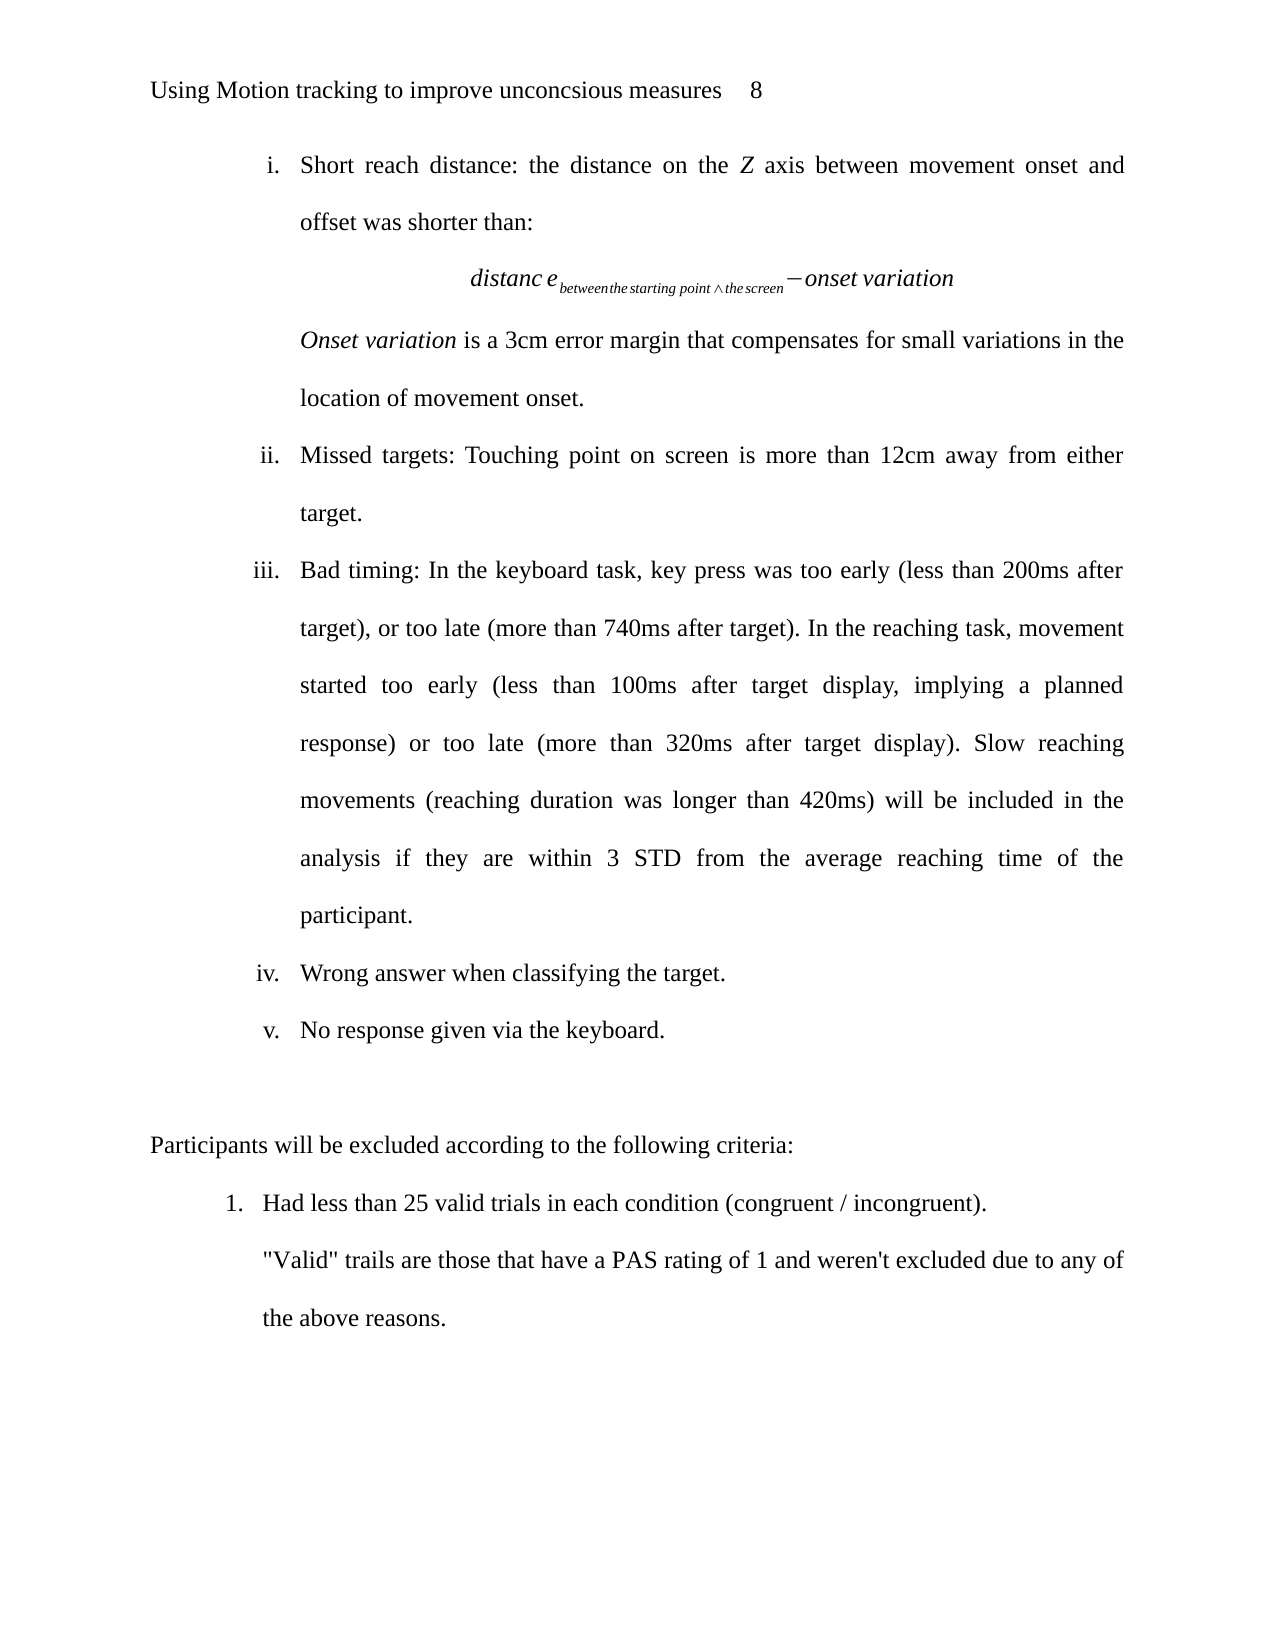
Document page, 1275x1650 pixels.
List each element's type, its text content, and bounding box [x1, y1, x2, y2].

list Missed targets: Touching point on screen is more than 12cm away from either target. [280, 440, 1125, 526]
text "Valid" trails are those that have a PAS rating of 1 and weren't excluded due to any of the above reasons. [262, 1245, 1125, 1331]
list No response given via the keyboard. [280, 1015, 1125, 1044]
list Wrong answer when classifying the target. [280, 958, 1125, 986]
list Onset variation is a 3cm error margin that compensates for small variations in the location of movement onset. [300, 325, 1125, 411]
list Had less than 25 valid trials in each condition (congruent / incongruent). [225, 1188, 1125, 1216]
list Bad timing: In the keyboard task, key press was too early (less than 200ms after target), or too late (more than 740ms after target). In the reaching task, movement started too early (less than 100ms after target display, implying a planned response) or too late (more than 320ms after target display). Slow reaching movements (reaching duration was longer than 420ms) will be included in the analysis if they are within 3 STD from the average reaching time of the participant. [280, 555, 1125, 929]
text Participants will be excluded according to the following criteria: [150, 1130, 1125, 1159]
list Short reach distance: the distance on the Z axis between movement onset and offset was shorter than: [280, 150, 1125, 236]
